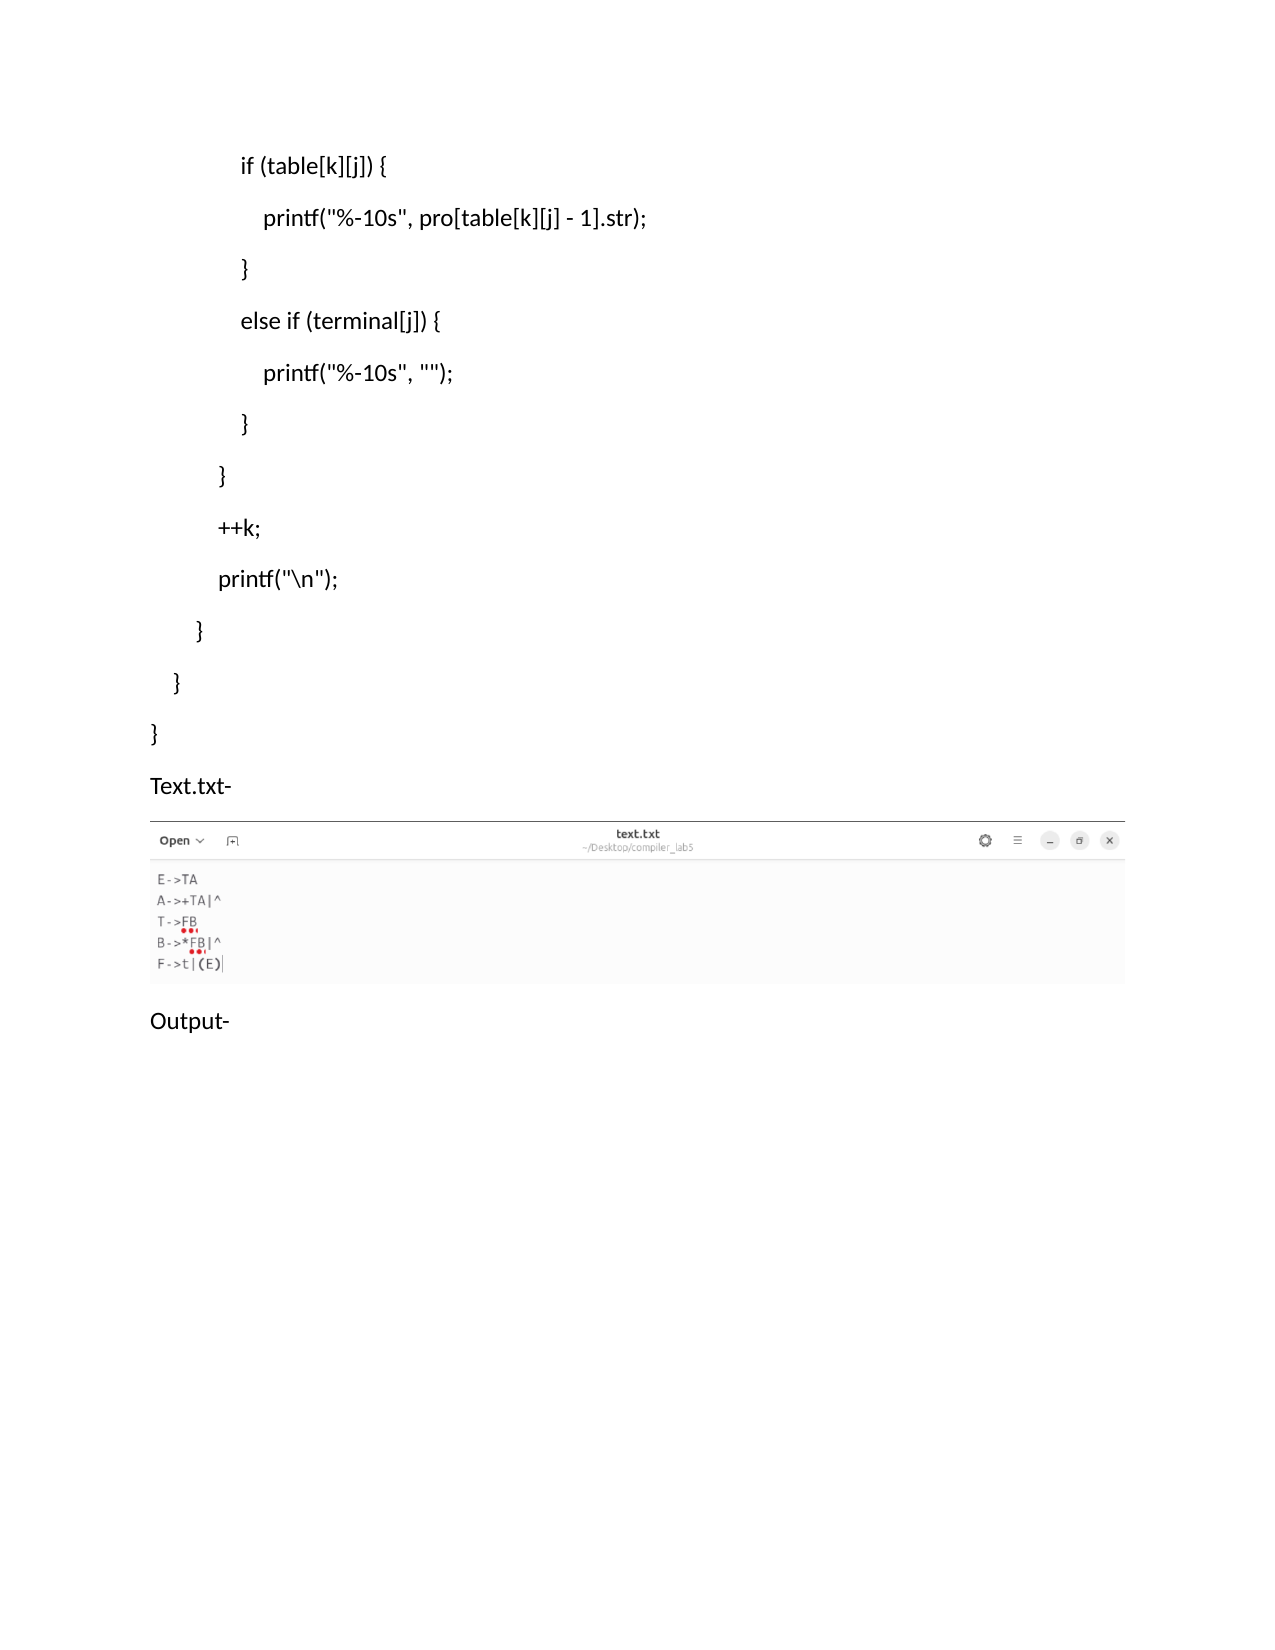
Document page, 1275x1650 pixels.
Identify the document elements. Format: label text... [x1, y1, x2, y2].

text else if (terminal[j]) { [150, 305, 1125, 336]
text Text.txt-Top of Form [150, 770, 1125, 801]
text printf("\n"); [150, 563, 1125, 594]
text } [150, 460, 1125, 491]
text } [150, 408, 1125, 439]
text printf("%-10s", pro[table[k][j] - 1].str); [150, 202, 1125, 232]
text ++k; [150, 512, 1125, 542]
text if (table[k][j]) { [150, 150, 1125, 181]
text Output- [150, 1005, 1125, 1036]
text } [150, 615, 1125, 646]
picture [150, 821, 1125, 984]
text } [150, 253, 1125, 284]
text } [150, 667, 1125, 697]
text printf("%-10s", ""); [150, 357, 1125, 387]
text } [150, 718, 1125, 749]
